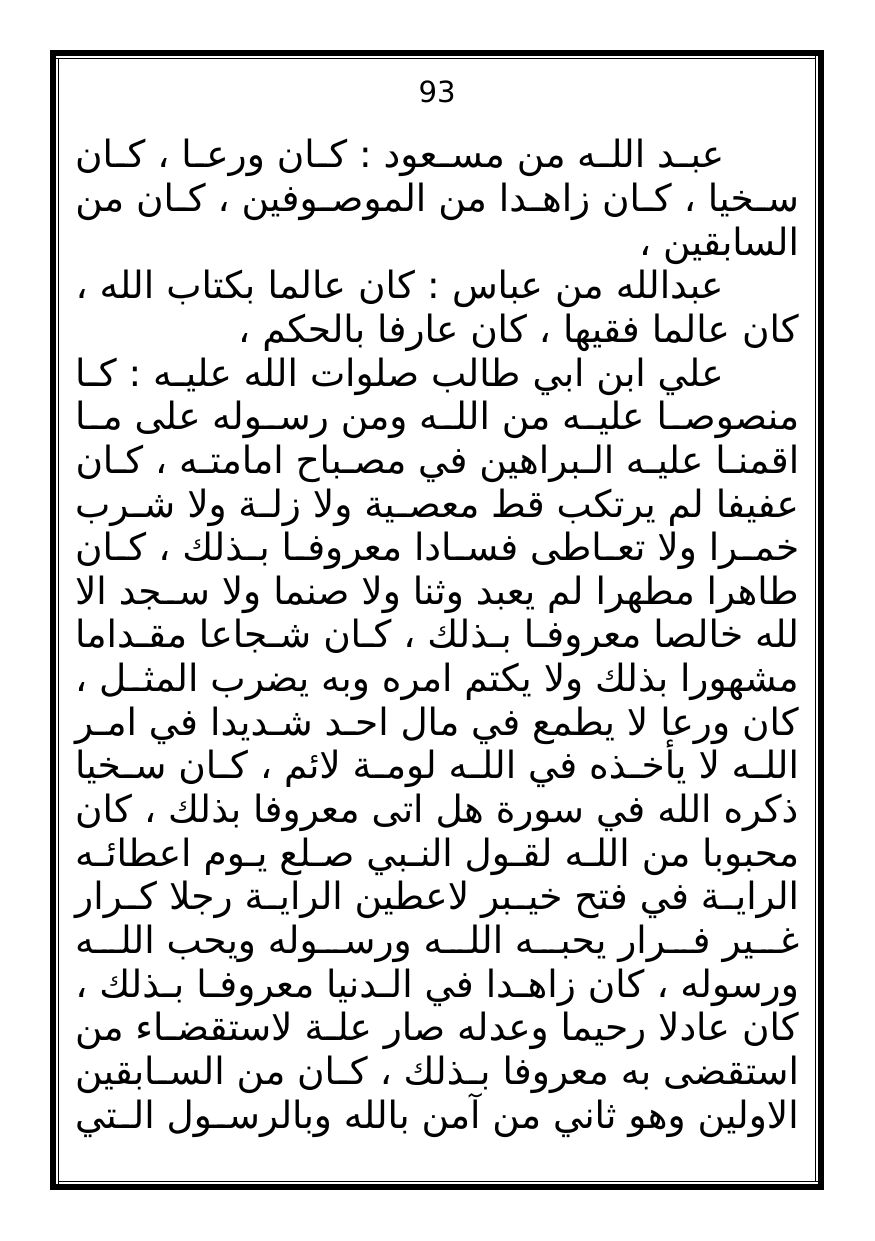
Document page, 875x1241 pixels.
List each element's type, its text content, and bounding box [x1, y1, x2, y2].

text عبد الله من مسعود : كان ورعا ، كان سخيا ، كان زاهدا من الموصوفين ، كان من السابقين ، [75, 133, 799, 264]
text عبدالله من عباس : كان عالما بكتاب الله ، كان عالما فقيها ، كان عارفا بالحكم ، [75, 264, 799, 351]
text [75, 351, 799, 1137]
